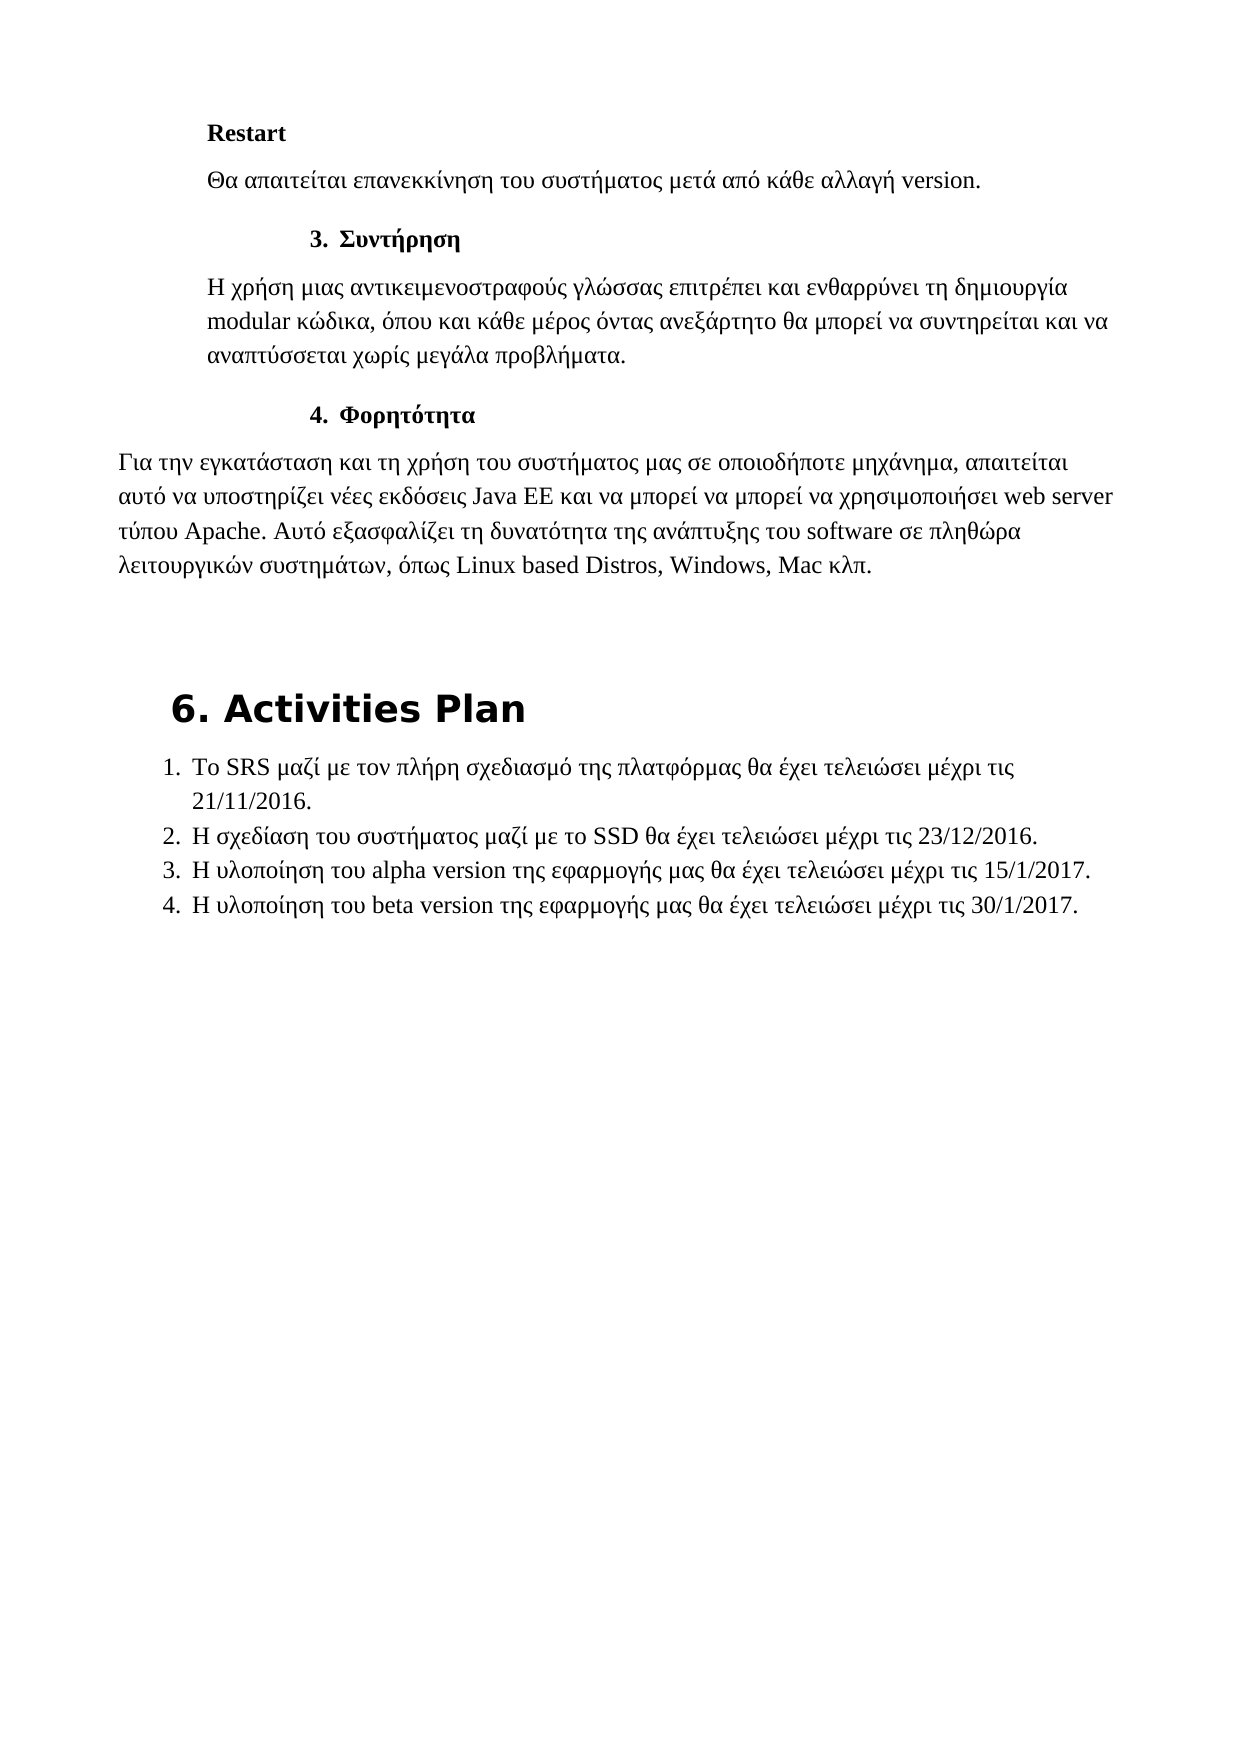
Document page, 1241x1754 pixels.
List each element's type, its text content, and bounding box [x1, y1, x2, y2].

list Το SRS μαζί με τον πλήρη σχεδιασμό της πλατφόρμας θα έχει τελειώσει μέχρι τις 21/11/2016. [162, 752, 1122, 815]
subtitle 6. Activities Plan [118, 687, 1122, 731]
text Restart [207, 118, 1122, 147]
subtitle Συντήρηση [309, 224, 1122, 253]
text Η χρήση μιας αντικειμενοστραφούς γλώσσας επιτρέπει και ενθαρρύνει τη δημιουργία modular κώδικα, όπου και κάθε μέρος όντας ανεξάρτητο θα μπορεί να συντηρείται και να αναπτύσσεται χωρίς μεγάλα προβλήματα. [207, 272, 1122, 369]
list Η υλοποίηση του alpha version της εφαρμογής μας θα έχει τελειώσει μέχρι τις 15/1/2017. [162, 855, 1122, 884]
text Για την εγκατάσταση και τη χρήση του συστήματος μας σε οποιοδήποτε μηχάνημα, απαιτείται αυτό να υποστηρίζει νέες εκδόσεις Java EE και να μπορεί να μπορεί να χρησιμοποιήσει web server τύπου Apache. Αυτό εξασφαλίζει τη δυνατότητα της ανάπτυξης του software σε πληθώρα λειτουργικών συστημάτων, όπως Linux based Distros, Windows, Mac κλπ. [118, 447, 1122, 579]
list Η υλοποίηση του beta version της εφαρμογής μας θα έχει τελειώσει μέχρι τις 30/1/2017. [162, 890, 1122, 919]
text Θα απαιτείται επανεκκίνηση του συστήματος μετά από κάθε αλλαγή version. [207, 165, 1122, 194]
subtitle Φορητότητα [309, 400, 1122, 429]
list Η σχεδίαση του συστήματος μαζί με το SSD θα έχει τελειώσει μέχρι τις 23/12/2016. [162, 821, 1122, 850]
